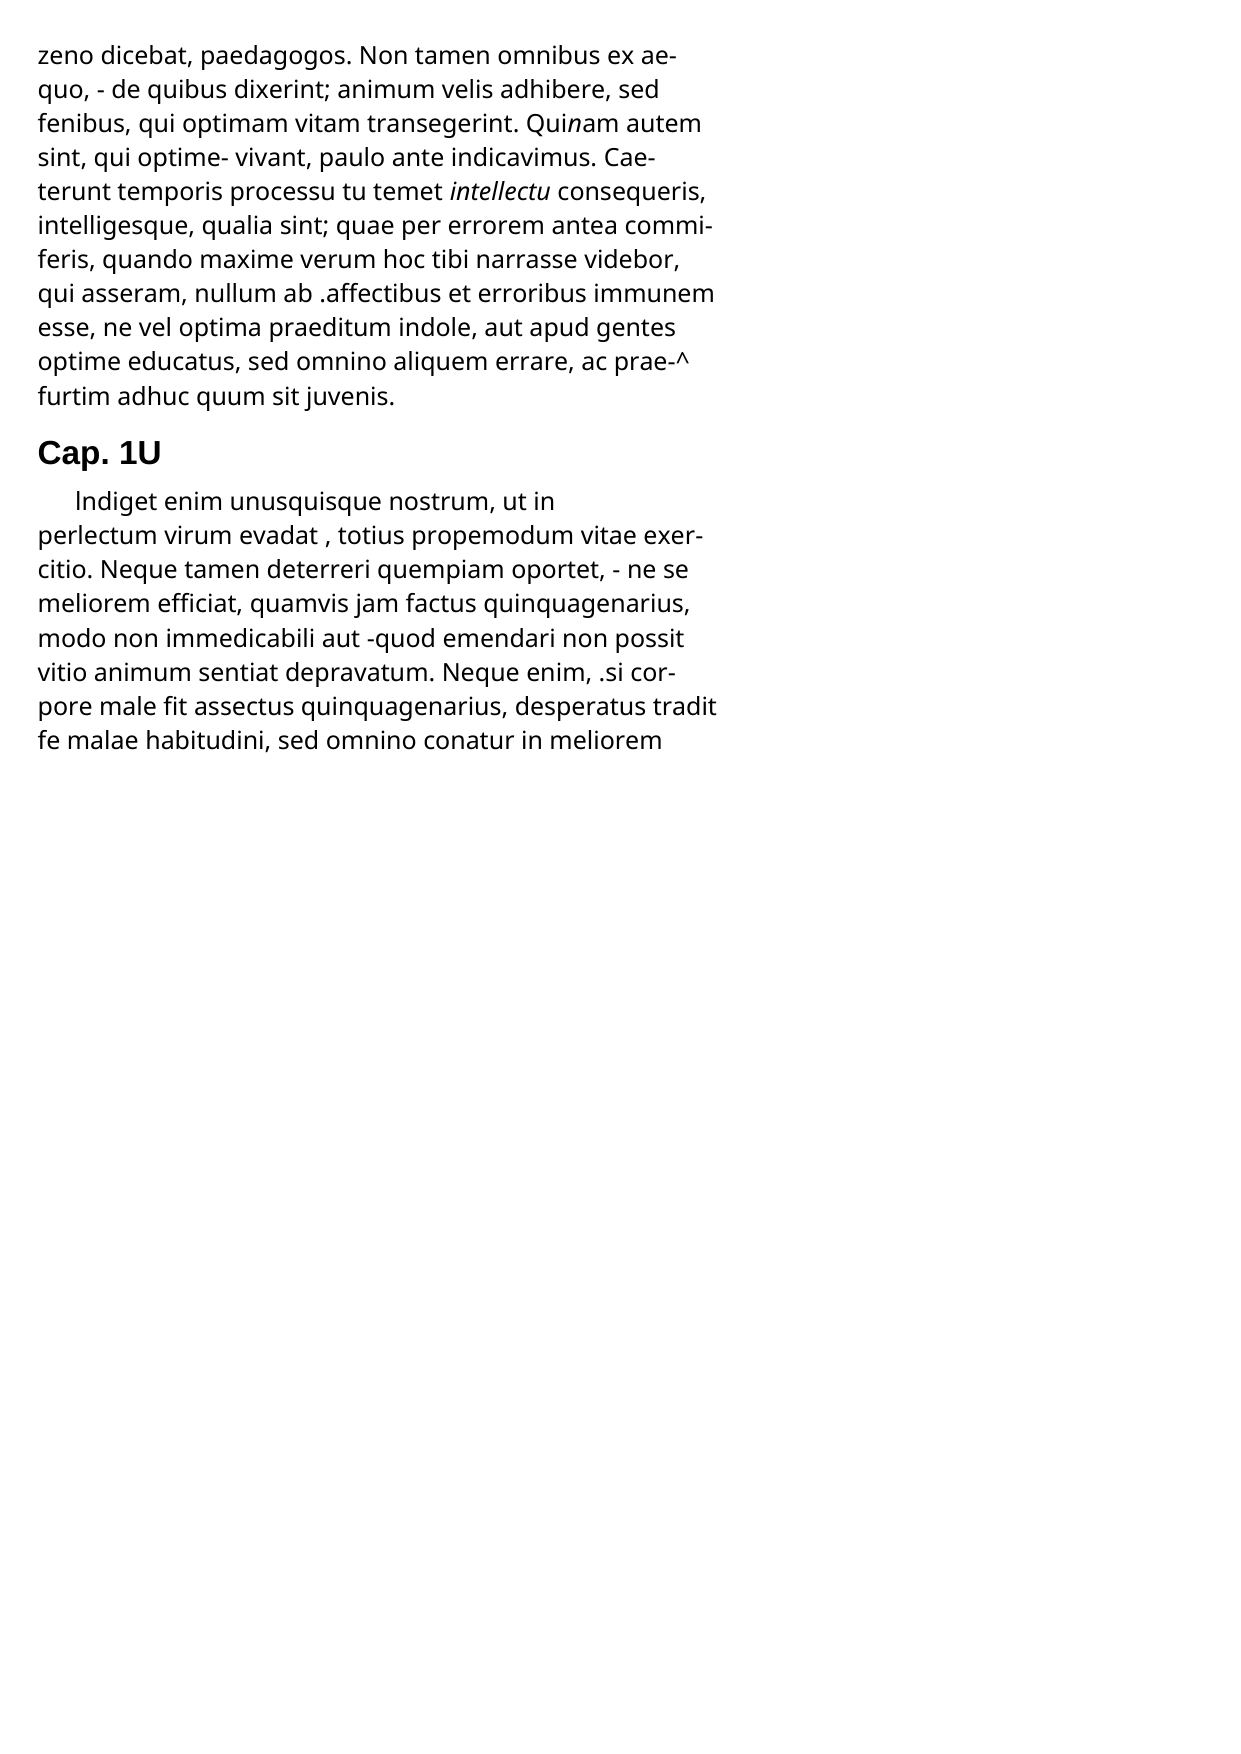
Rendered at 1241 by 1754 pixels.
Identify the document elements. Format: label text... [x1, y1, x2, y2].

subtitle Cap. 1U [37, 433, 1203, 471]
text zeno dicebat, paedagogos. Non tamen omnibus ex ae- quo, - de quibus dixerint; animum velis adhibere, sed fenibus, qui optimam vitam transegerint. Quinam autem sint, qui optime- vivant, paulo ante indicavimus. Cae- terunt temporis processu tu temet intellectu consequeris, intelligesque, qualia sint; quae per errorem antea commi- feris, quando maxime verum hoc tibi narrasse videbor, qui asseram, nullum ab .affectibus et erroribus immunem esse, ne vel optima praeditum indole, aut apud gentes optime educatus, sed omnino aliquem errare, ac prae-^ furtim adhuc quum sit juvenis. [37, 37, 1203, 412]
text lndiget enim unusquisque nostrum, ut in perlectum virum evadat , totius propemodum vitae exer- citio. Neque tamen deterreri quempiam oportet, - ne se meliorem efficiat, quamvis jam factus quinquagenarius, modo non immedicabili aut -quod emendari non possit vitio animum sentiat depravatum. Neque enim, .si cor- pore male fit assectus quinquagenarius, desperatus tradit fe malae habitudini, sed omnino conatur in meliorem [37, 484, 1203, 756]
